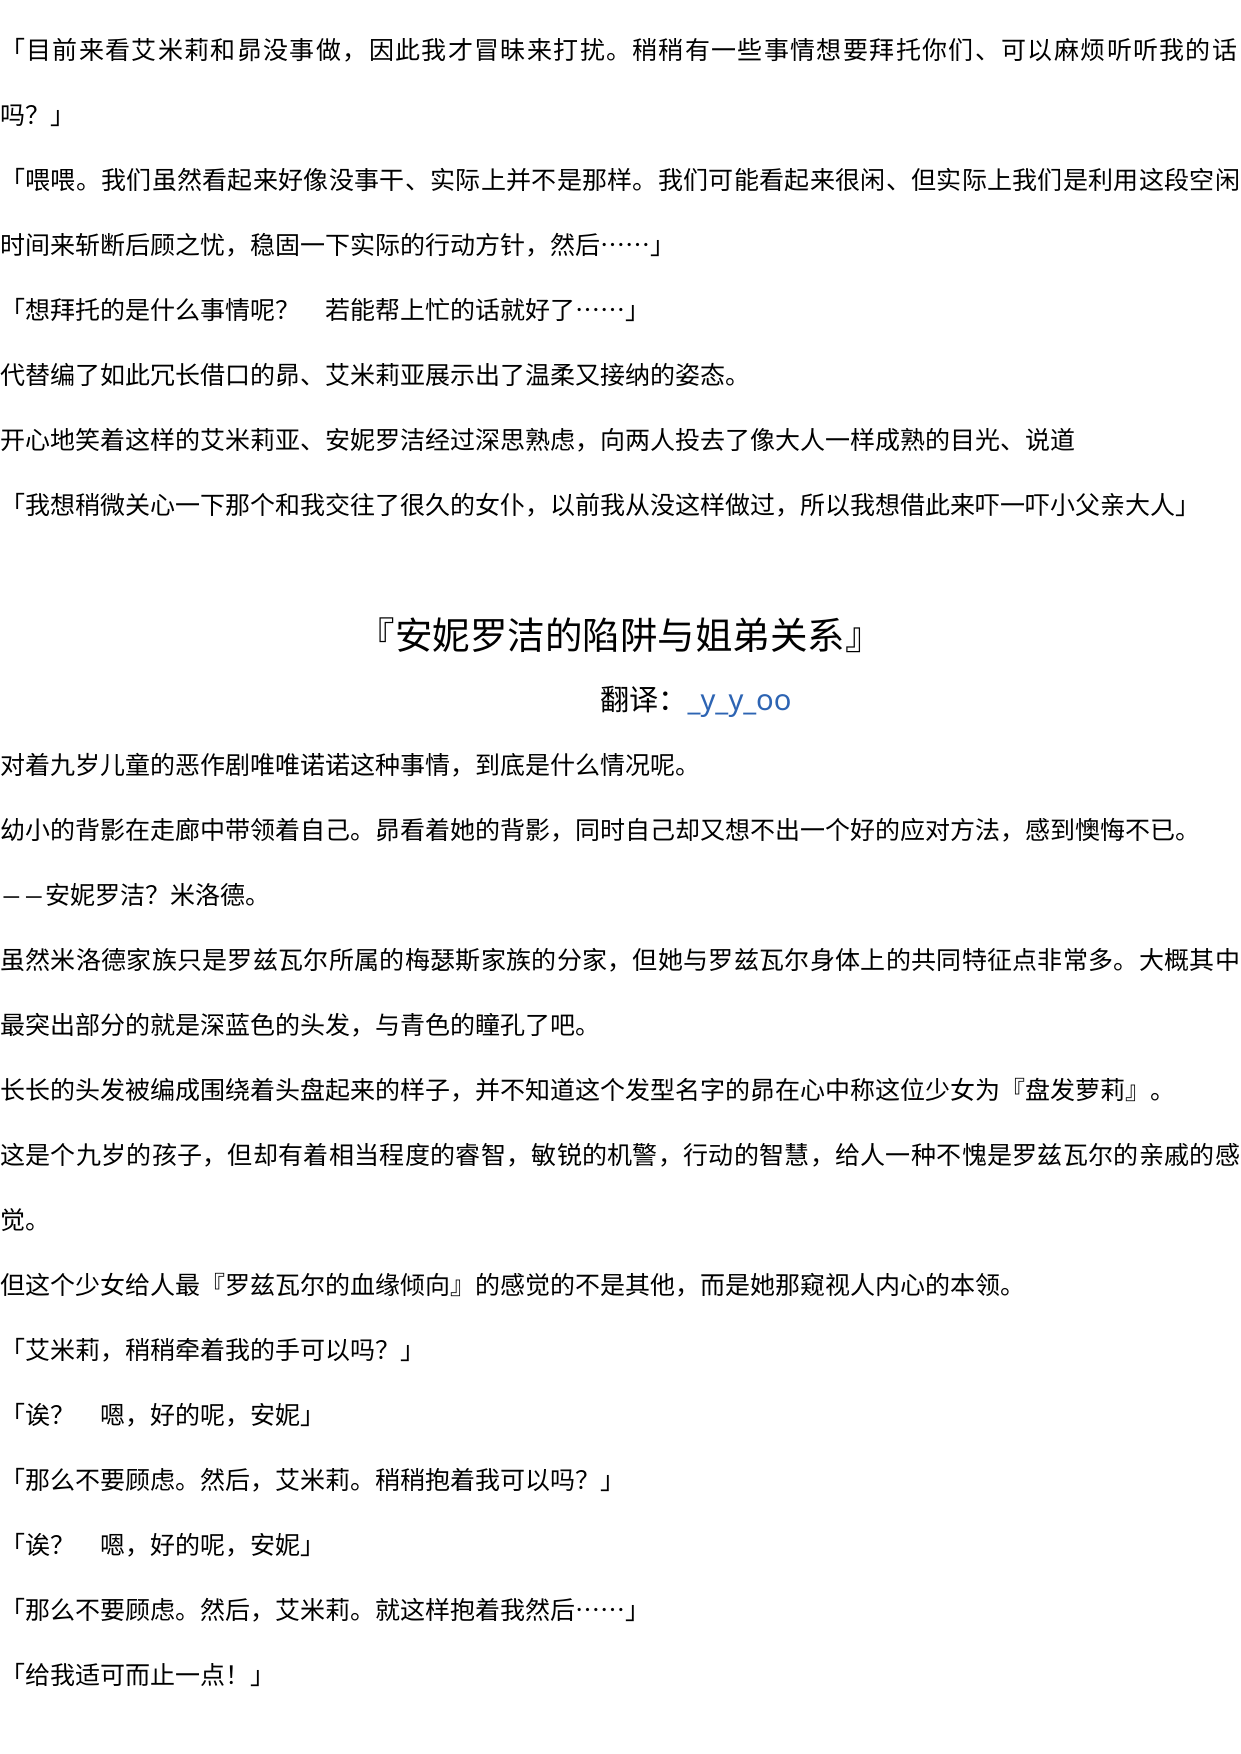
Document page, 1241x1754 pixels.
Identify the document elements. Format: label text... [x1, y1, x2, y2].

text 对着九岁儿童的恶作剧唯唯诺诺这种事情，到底是什么情况呢。 [0, 731, 1240, 796]
text 幼小的背影在走廊中带领着自己。昴看着她的背影，同时自己却又想不出一个好的应对方法，感到懊悔不已。 [0, 796, 1240, 861]
text 「目前来看艾米莉和昴没事做，因此我才冒昧来打扰。稍稍有一些事情想要拜托你们、可以麻烦听听我的话吗？」 [0, 16, 1240, 146]
text 开心地笑着这样的艾米莉亚、安妮罗洁经过深思熟虑，向两人投去了像大人一样成熟的目光、说道 [0, 406, 1240, 471]
text ――安妮罗洁？米洛德。 [0, 861, 1240, 926]
text 虽然米洛德家族只是罗兹瓦尔所属的梅瑟斯家族的分家，但她与罗兹瓦尔身体上的共同特征点非常多。大概其中最突出部分的就是深蓝色的头发，与青色的瞳孔了吧。 [0, 926, 1240, 1056]
text 长长的头发被编成围绕着头盘起来的样子，并不知道这个发型名字的昴在心中称这位少女为『盘发萝莉』。 [0, 1056, 1240, 1121]
text 「我想稍微关心一下那个和我交往了很久的女仆，以前我从没这样做过，所以我想借此来吓一吓小父亲大人」 [0, 471, 1240, 536]
text 代替编了如此冗长借口的昴、艾米莉亚展示出了温柔又接纳的姿态。 [0, 341, 1240, 406]
text 「那么不要顾虑。然后，艾米莉。就这样抱着我然后……」 [0, 1576, 1240, 1641]
text 翻译：_y_y_oo [0, 666, 1240, 731]
text 「喂喂。我们虽然看起来好像没事干、实际上并不是那样。我们可能看起来很闲、但实际上我们是利用这段空闲时间来斩断后顾之忧，稳固一下实际的行动方针，然后……」 [0, 146, 1240, 276]
text 「艾米莉，稍稍牵着我的手可以吗？」 [0, 1316, 1240, 1381]
text 『安妮罗洁的陷阱与姐弟关系』 [0, 601, 1240, 666]
text 但这个少女给人最『罗兹瓦尔的血缘倾向』的感觉的不是其他，而是她那窥视人内心的本领。 [0, 1251, 1240, 1316]
text 这是个九岁的孩子，但却有着相当程度的睿智，敏锐的机警，行动的智慧，给人一种不愧是罗兹瓦尔的亲戚的感觉。 [0, 1121, 1240, 1251]
text 「诶？ 嗯，好的呢，安妮」 [0, 1381, 1240, 1446]
text 「那么不要顾虑。然后，艾米莉。稍稍抱着我可以吗？」 [0, 1446, 1240, 1511]
text 「给我适可而止一点！」 [0, 1641, 1240, 1706]
text 「诶？ 嗯，好的呢，安妮」 [0, 1511, 1240, 1576]
text 「想拜托的是什么事情呢？ 若能帮上忙的话就好了……」 [0, 276, 1240, 341]
